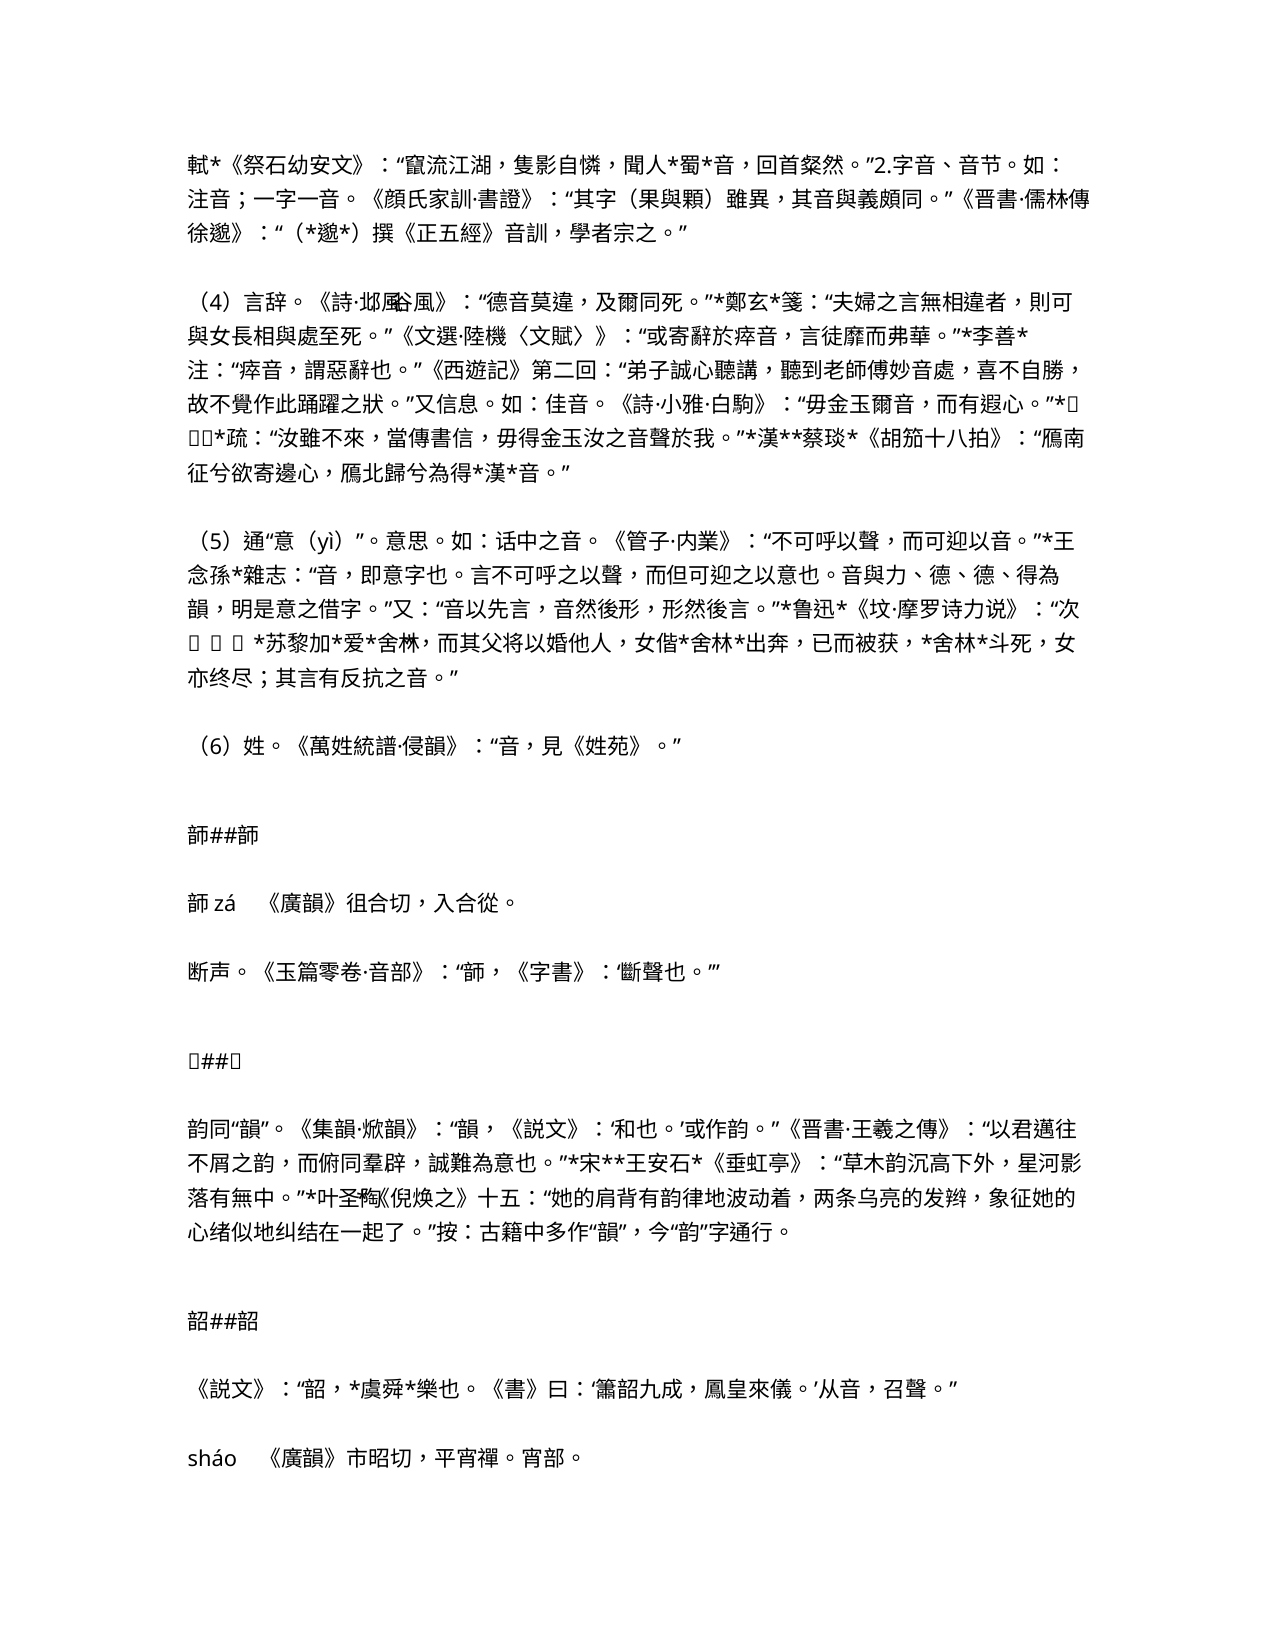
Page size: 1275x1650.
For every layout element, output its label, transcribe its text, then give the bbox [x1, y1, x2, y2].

text 韵##韵 韵同“韻”。《集韻·焮韻》：“韻，《説文》：‘和也。’或作韵。”《晋書·王羲之傳》：“以君邁往不屑之韵，而俯同羣辟，誠難為意也。”*宋**王安石*《垂虹亭》：“草木韵沉高下外，星河影落有無中。”*叶圣陶*《倪焕之》十五：“她的肩背有韵律地波动着，两条乌亮的发辫，象征她的心绪似地纠结在一起了。”按：古籍中多作“韻”，今“韵”字通行。 [187, 1046, 1087, 1281]
text 韴##韴 韴zá 《廣韻》徂合切，入合從。 断声。《玉篇零卷·音部》：“韴，《字書》：‘斷聲也。’” [187, 820, 1087, 1021]
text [187, 1306, 1087, 1472]
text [187, 150, 1087, 795]
